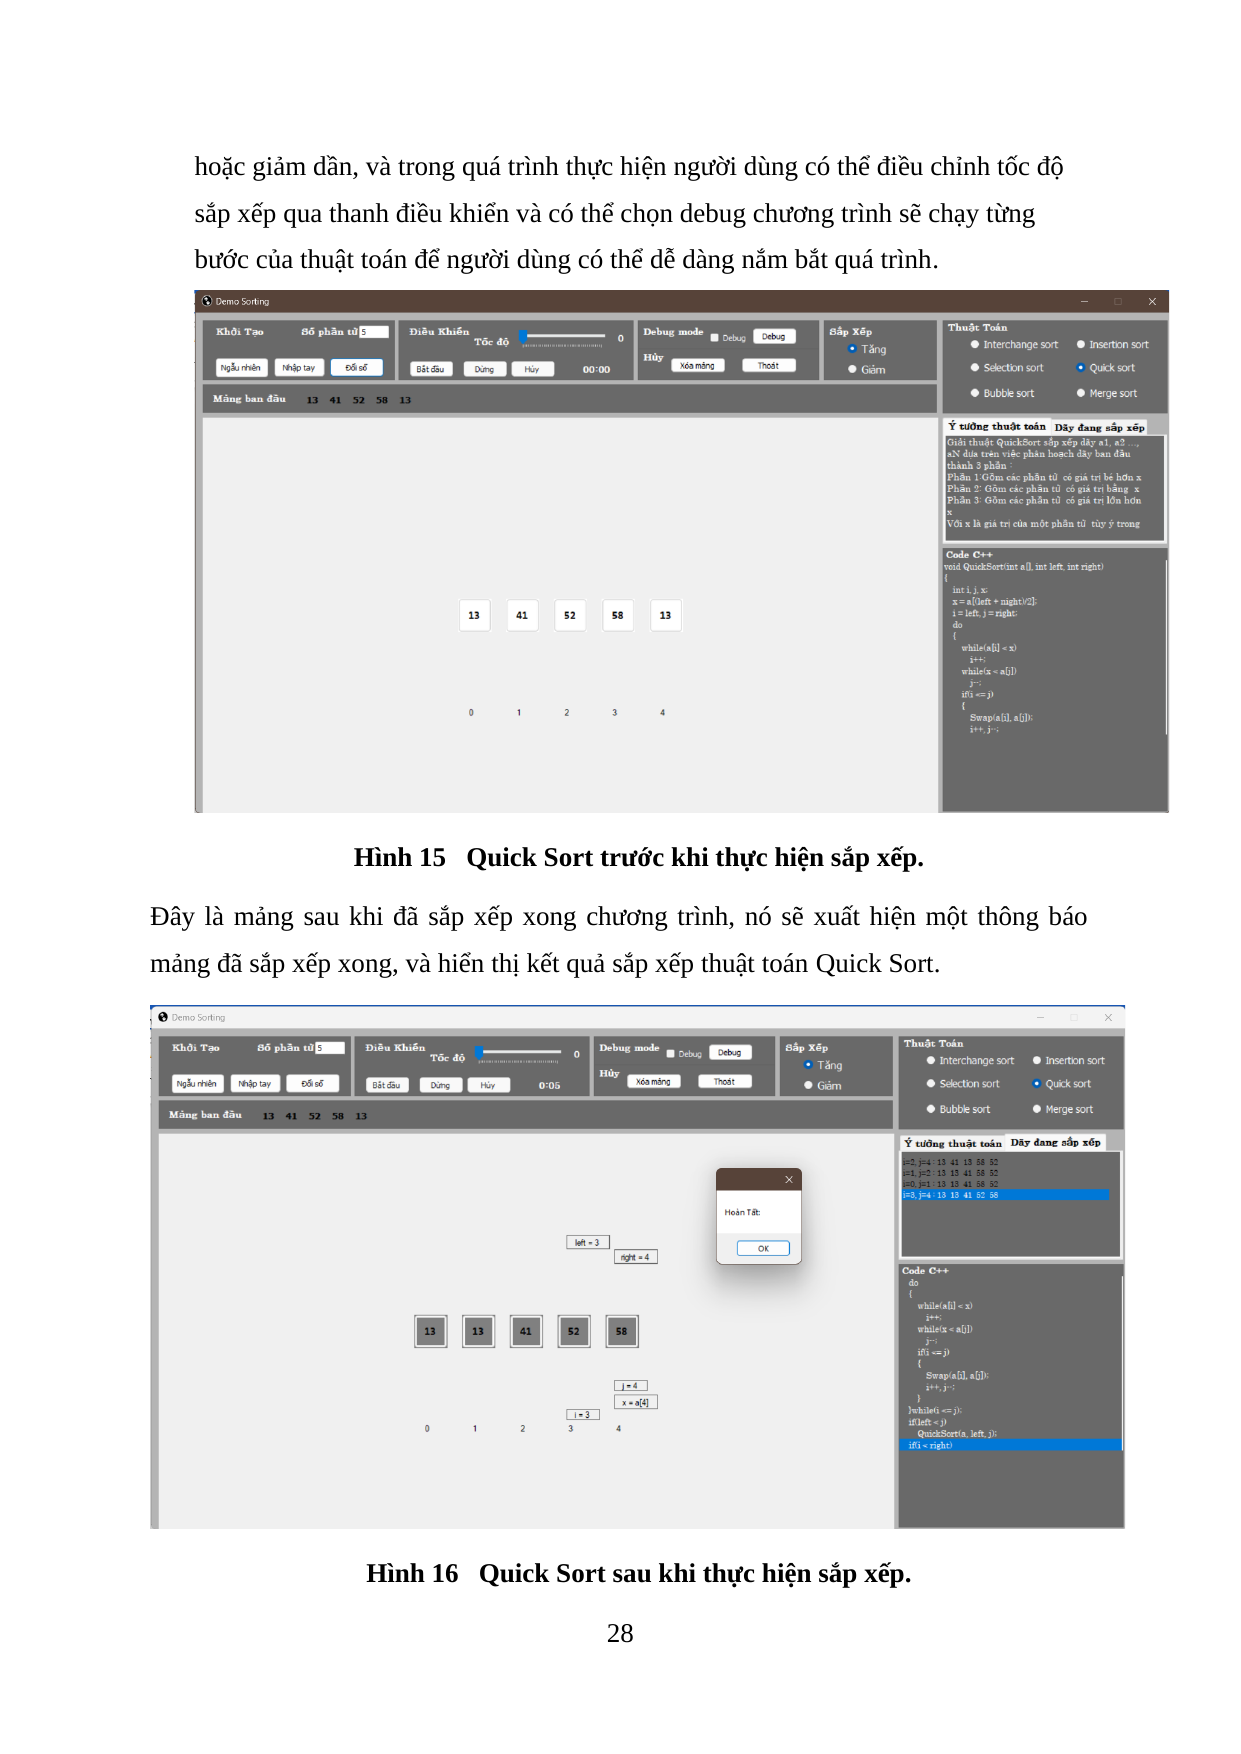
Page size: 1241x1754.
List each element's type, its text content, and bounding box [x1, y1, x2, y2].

picture [150, 1005, 1125, 1529]
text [194, 150, 1090, 290]
list Quick Sort trước khi thực hiện sắp xếp. [187, 841, 1090, 872]
list Quick Sort sau khi thực hiện sắp xếp. [187, 1557, 1090, 1588]
text Đây là mảng sau khi đã sắp xếp xong chương trình, nó sẽ xuất hiện một thông báo mảng đã sắp xếp xong, và hiển thị kết quả sắp xếp thuật toán Quick Sort. [150, 900, 1090, 978]
picture [194, 290, 1170, 813]
